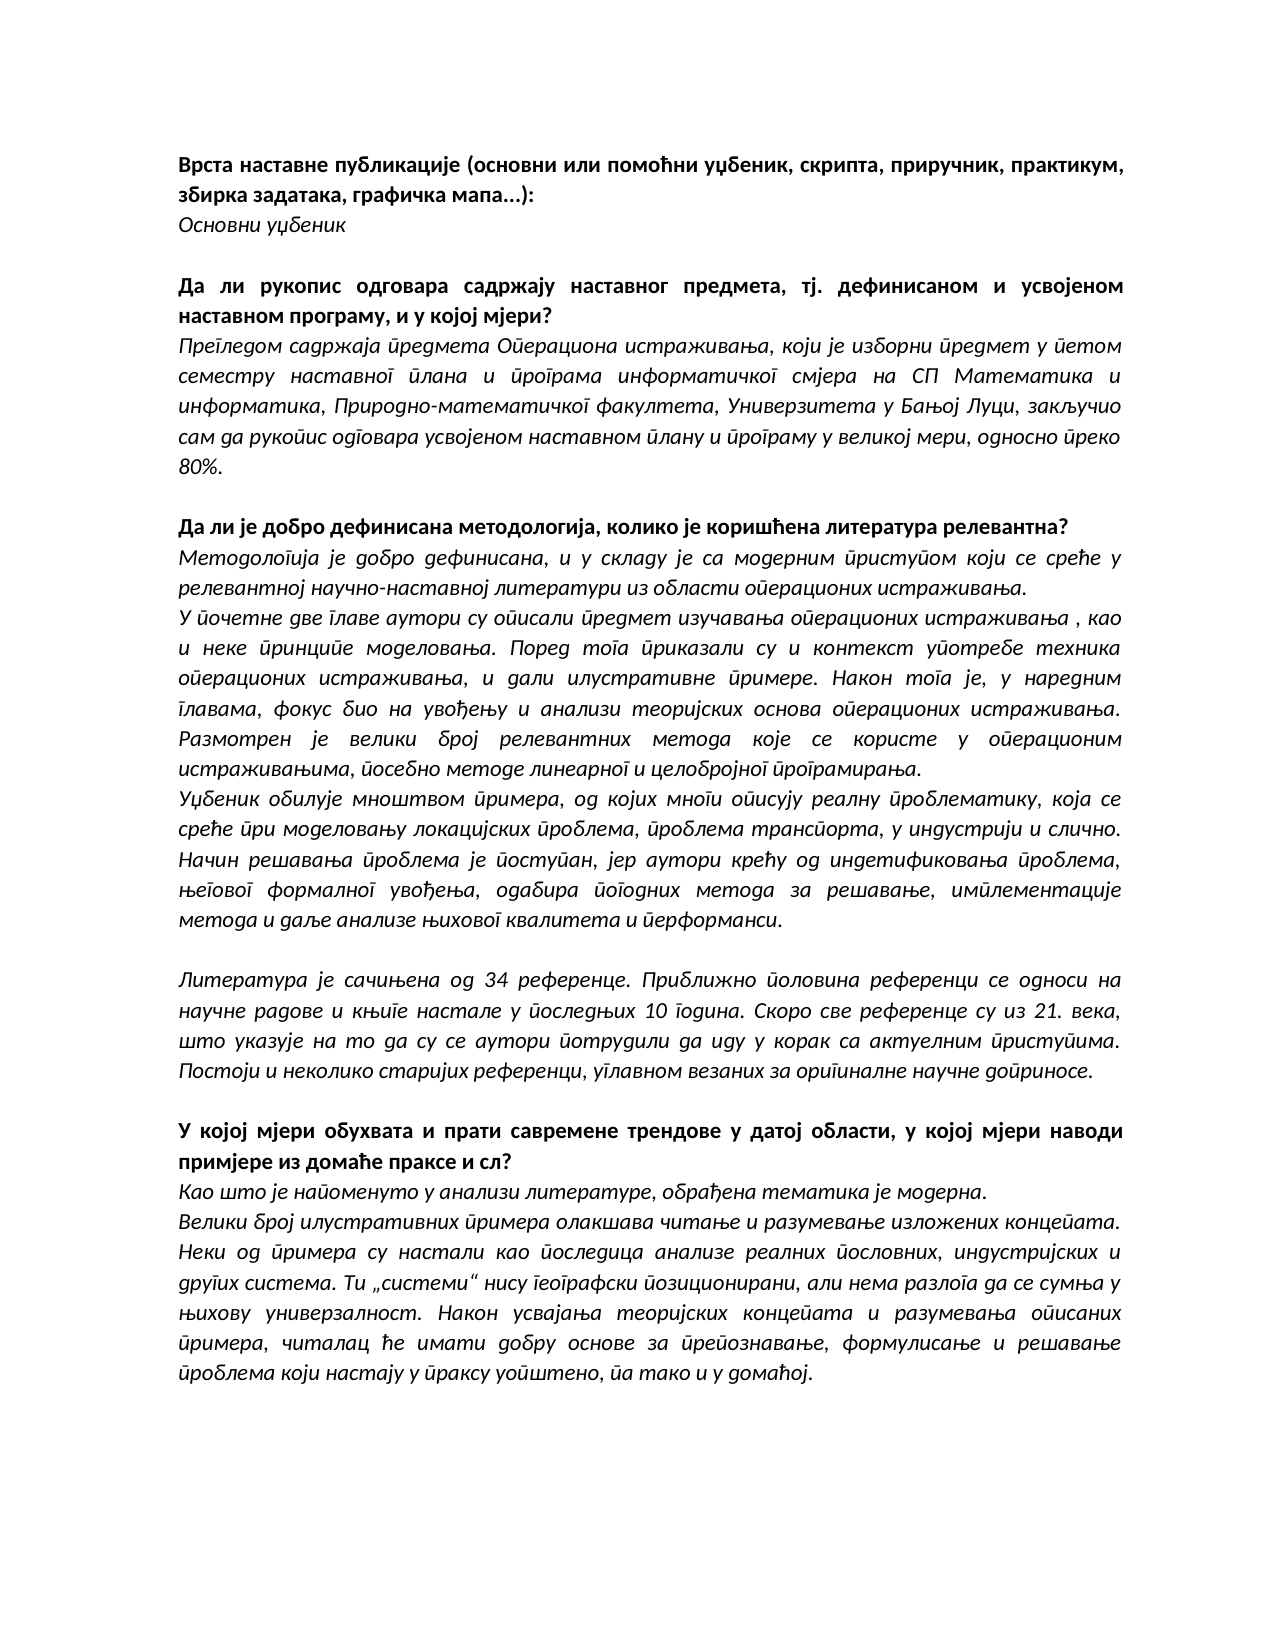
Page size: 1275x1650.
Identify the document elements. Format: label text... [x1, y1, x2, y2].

list Да ли рукопис одговара садржају наставног предмета, тј. дефинисаном и усвојеном наставном програму, и у којој мјери? [178, 271, 1125, 329]
list Основни уџбеник [178, 210, 1125, 238]
list У којој мјери обухвата и прати савремене трендове у датој области, у којој мјери наводи примјере из домаће праксе и сл? [178, 1117, 1125, 1175]
list Да ли је добро дефинисана методологија, колико је коришћена литература релевантна? [178, 512, 1125, 541]
list Врста наставне публикације (основни или помоћни уџбеник, скрипта, приручник, практикум, збирка задатака, графичка мапа...): [178, 150, 1125, 208]
list Методологија је добро дефинисана, и у складу је са модерним приступом који се среће у релевантној научно-наставној литератури из области операционих истраживања. [178, 543, 1125, 601]
list Као што је напоменуто у анализи литературе, обрађена тематика је модерна. [178, 1177, 1125, 1205]
list Прегледом садржаја предмета Операциона истраживања, који је изборни предмет у петом семестру наставног плана и програма информатичког смјера на СП Математика и информатика, Природно-математичког факултета, Универзитета у Бањој Луци, закључио сам да рукопис одговара усвојеном наставном плану и програму у великој мери, односно преко 80%. [178, 331, 1125, 480]
list У почетне две главе аутори су описали предмет изучавања операционих истраживања , као и неке принципе моделовања. Поред тога приказали су и контекст употребе техника операционих истраживања, и дали илустративне примере. Након тога је, у наредним главама, фокус био на увођењу и анализи теоријских основа операционих истраживања. Размотрен је велики број релевантних метода које се користе у операционим истраживањима, посебно методе линеарног и целобројног програмирања. [178, 603, 1125, 782]
list Литература је сачињена од 34 референце. Приближно половина референци се односи на научне радове и књиге настале у последњих 10 година. Скоро све референце су из 21. века, што указује на то да су се аутори потрудили да иду у корак са актуелним приступима. Постоји и неколико старијих референци, углавном везаних за оригиналне научне доприносе. [178, 966, 1125, 1084]
list Уџбеник обилује мноштвом примера, од којих многи описују реалну проблематику, која се среће при моделовању локацијских проблема, проблема транспорта, у индустрији и слично. Начин решавања проблема је поступан, јер аутори крећу од индетификовања проблема, његовог формалног увођења, одабира погодних метода за решавање, имплементације метода и даље анализе њиховог квалитета и перформанси. [178, 784, 1125, 933]
list Велики број илустративних примера олакшава читање и разумевање изложених концепата. Неки од примера су настали као последица анализе реалних пословних, индустријских и других система. Ти „системи“ нису географски позиционирани, али нема разлога да се сумња у њихову универзалност. Након усвајања теоријских концепата и разумевања описаних примера, читалац ће имати добру основе за препознавање, формулисање и решавање проблема који настају у праксу уопштено, па тако и у домаћој. [178, 1207, 1125, 1386]
